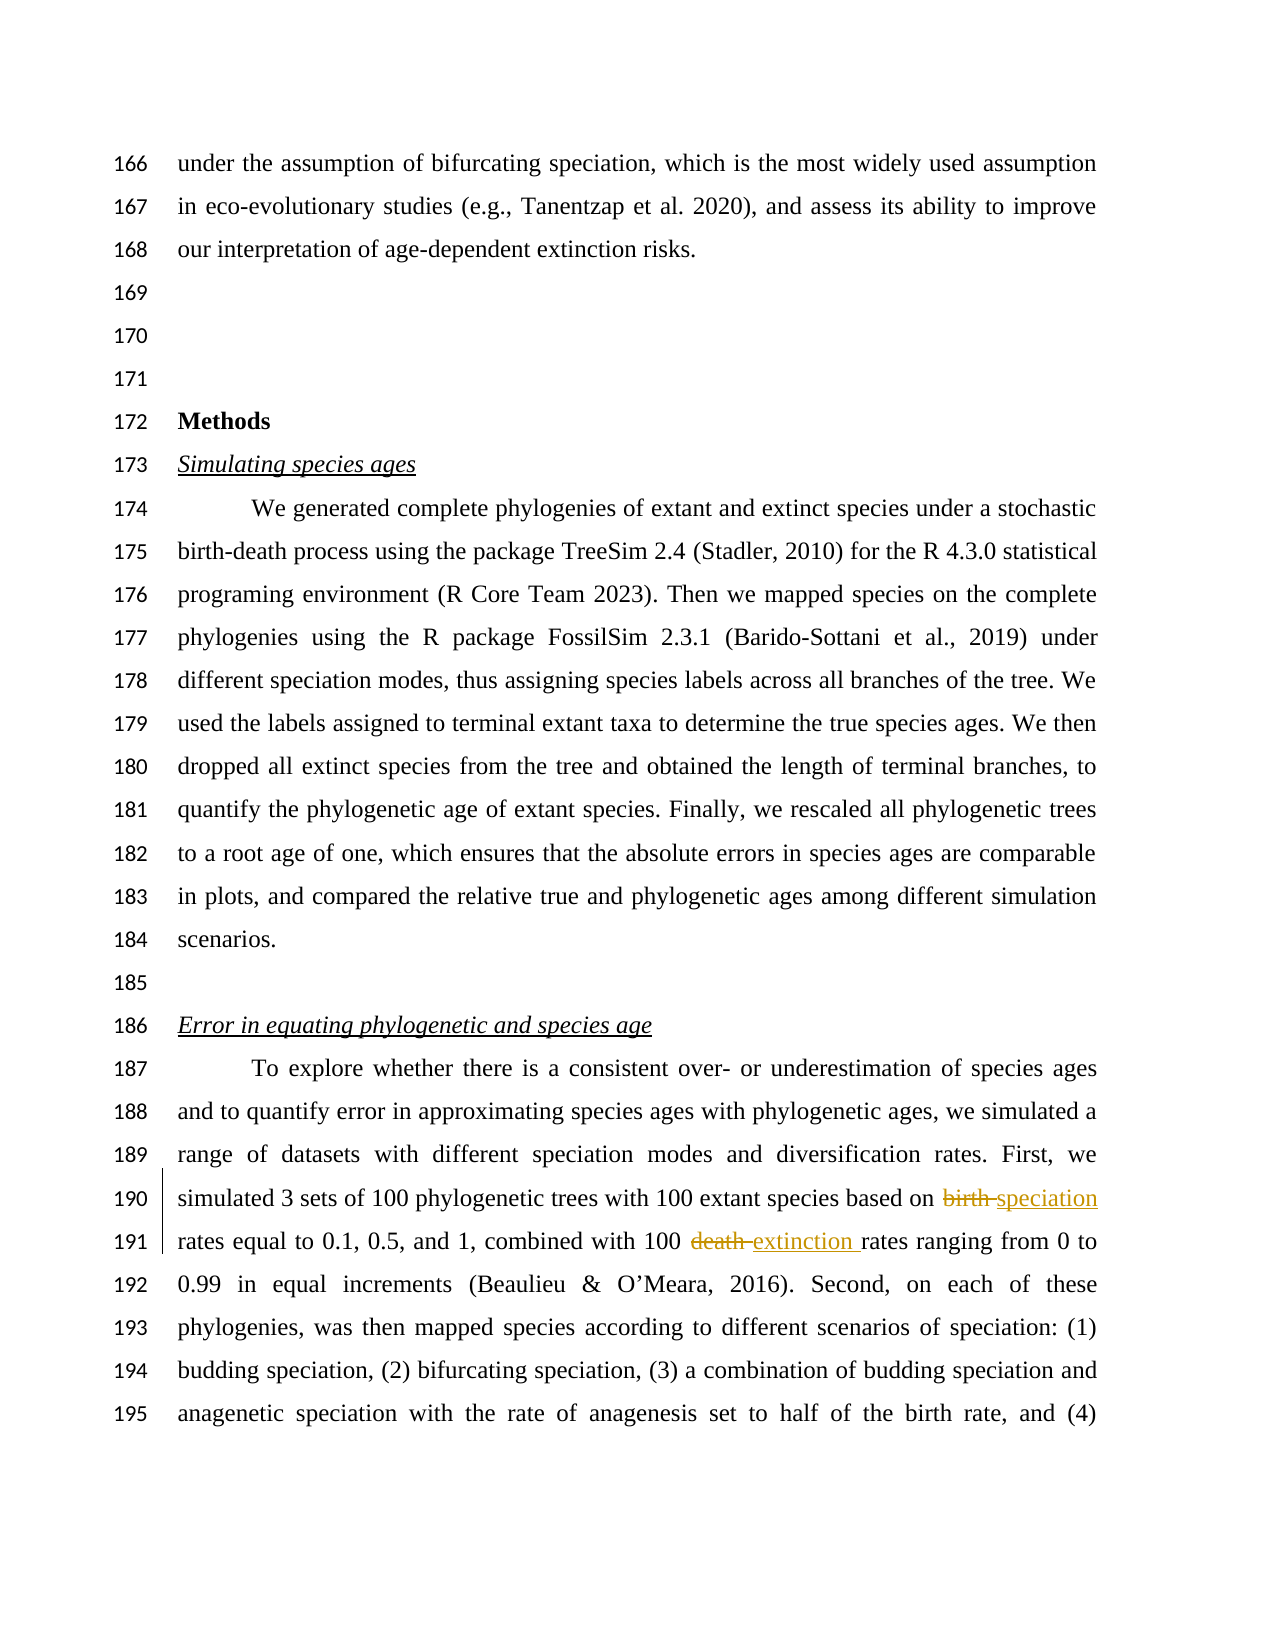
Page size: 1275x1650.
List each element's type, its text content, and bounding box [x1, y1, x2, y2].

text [177, 1053, 1098, 1427]
text Simulating species ages [177, 449, 1098, 478]
text Error in equating phylogenetic and species age [177, 1010, 1098, 1039]
text Methods [177, 406, 1098, 435]
text We generated complete phylogenies of extant and extinct species under a stochastic birth-death process using the package TreeSim 2.4 (Stadler, 2010) for the R 4.3.0 statistical programing environment (R Core Team 2023). Then we mapped species on the complete phylogenies using the R package FossilSim 2.3.1 (Barido-Sottani et al., 2019) under different speciation modes, thus assigning species labels across all branches of the tree. We used the labels assigned to terminal extant taxa to determine the true species ages. We then dropped all extinct species from the tree and obtained the length of terminal branches, to quantify the phylogenetic age of extant species. Finally, we rescaled all phylogenetic trees to a root age of one, which ensures that the absolute errors in species ages are comparable in plots, and compared the relative true and phylogenetic ages among different simulation scenarios. [177, 493, 1098, 953]
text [177, 148, 1098, 263]
